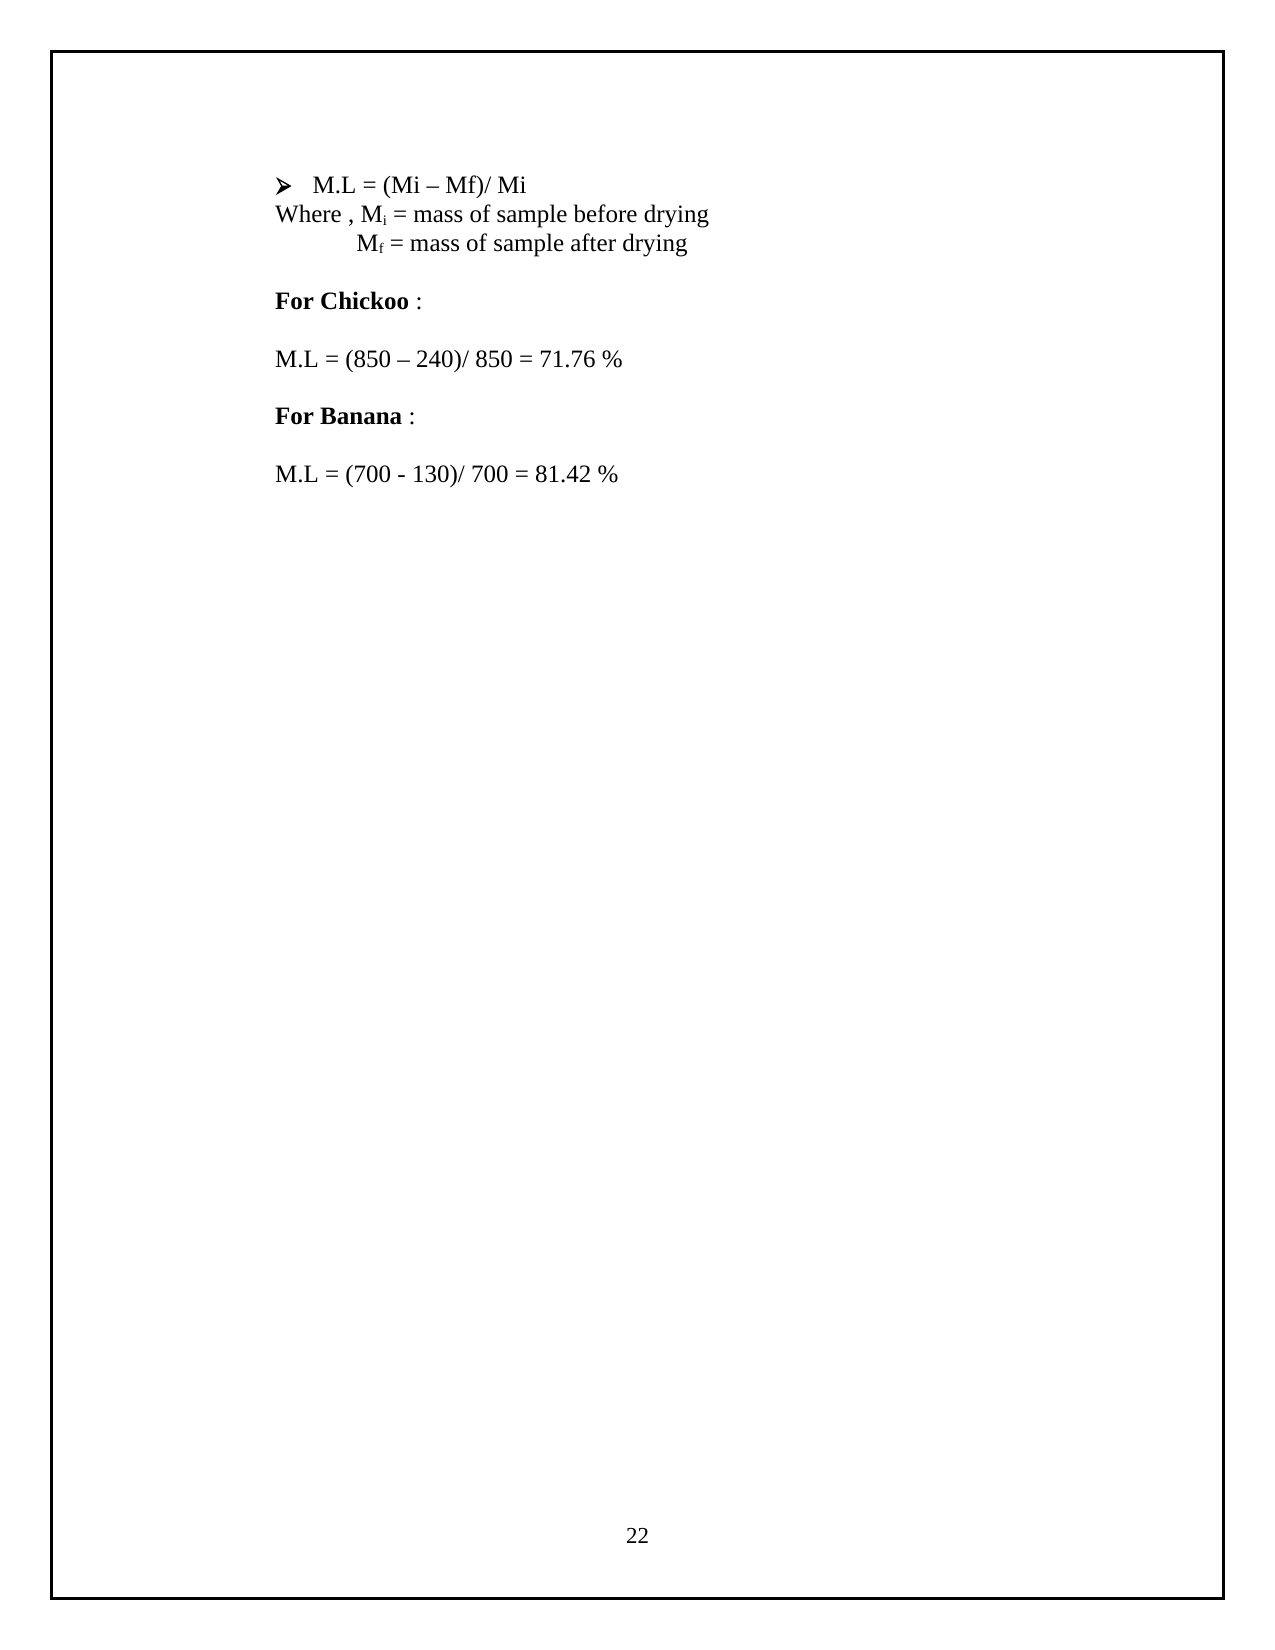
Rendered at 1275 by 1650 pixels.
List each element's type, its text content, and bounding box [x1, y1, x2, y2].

text Mf = mass of sample after drying [275, 228, 1164, 257]
text For Banana : [275, 401, 1164, 430]
text M.L = (850 – 240)/ 850 = 71.76 % [275, 344, 1164, 372]
text For Chickoo : [275, 286, 1164, 315]
text M.L = (700 - 130)/ 700 = 81.42 % [275, 459, 1164, 488]
list M.L = (Mi – Mf)/ Mi [275, 171, 1164, 199]
text Where , Mi = mass of sample before drying [275, 199, 1164, 228]
